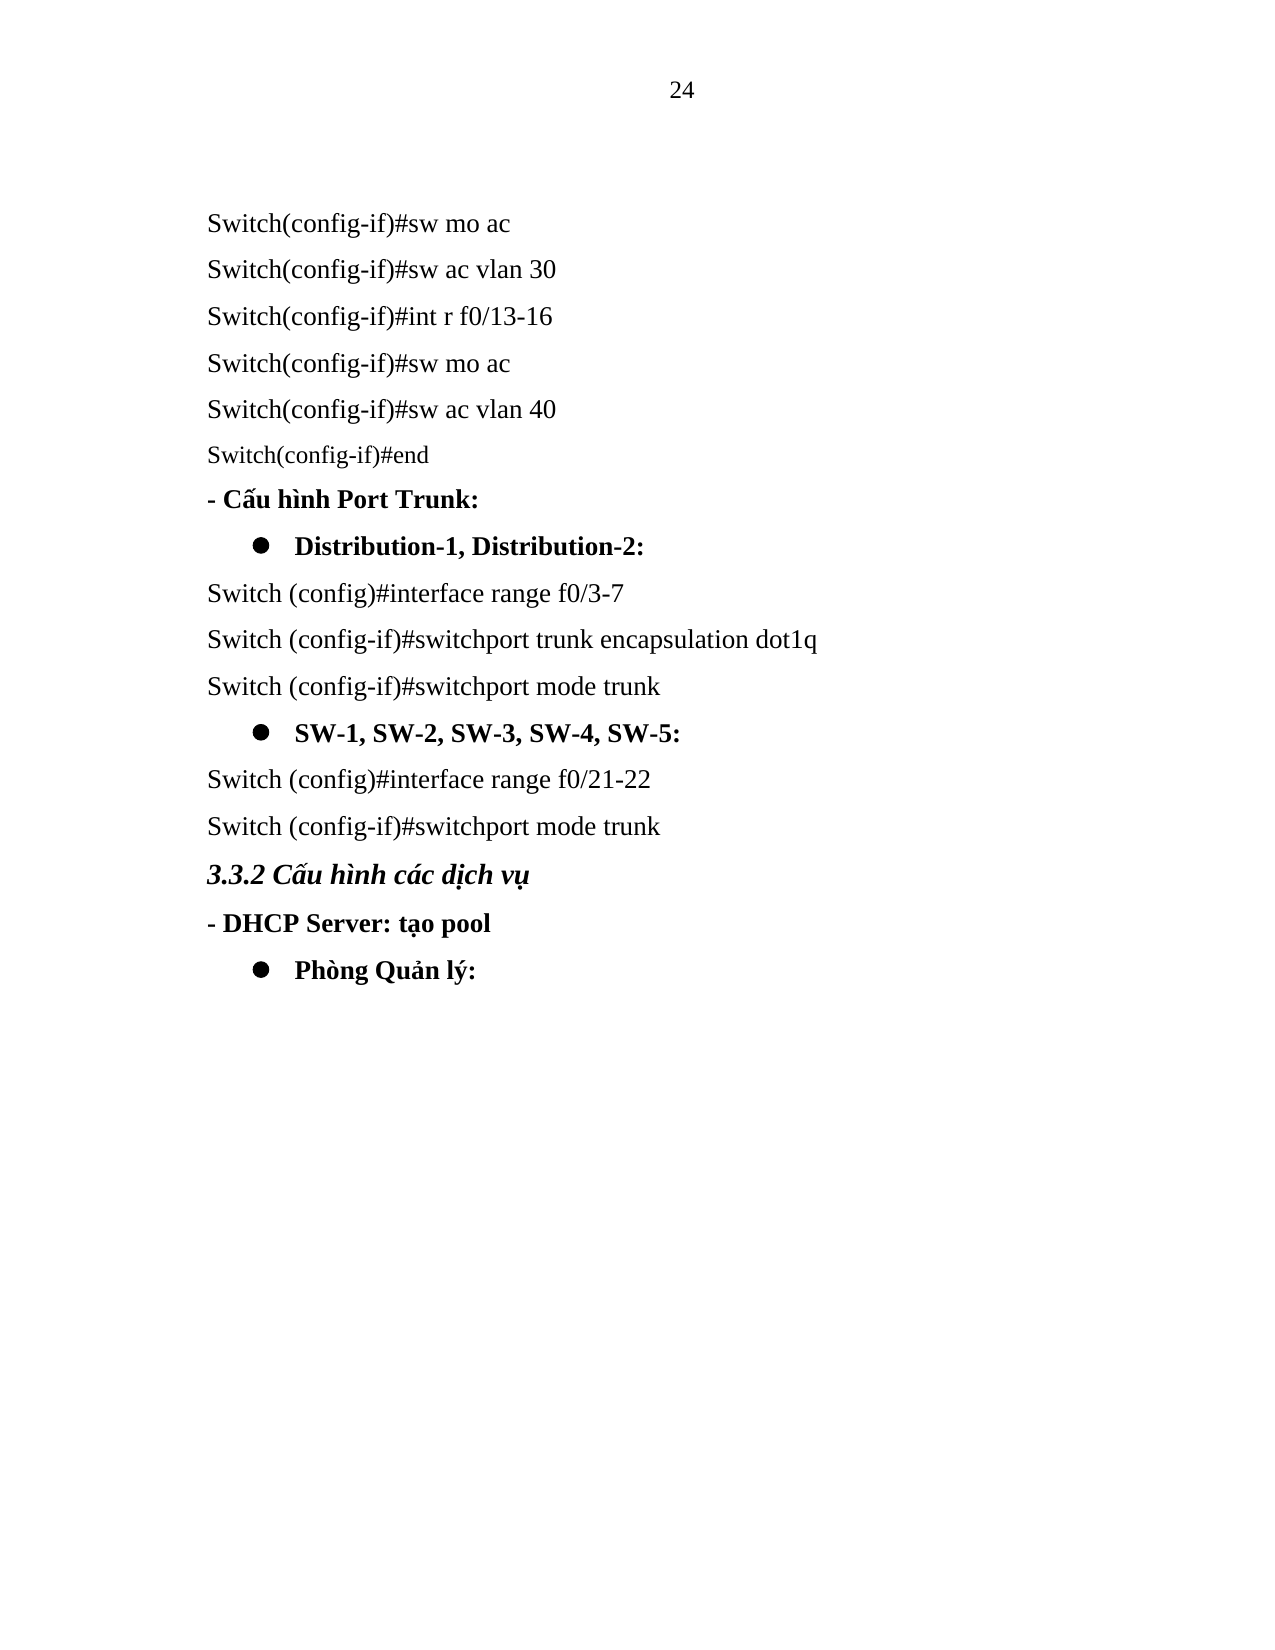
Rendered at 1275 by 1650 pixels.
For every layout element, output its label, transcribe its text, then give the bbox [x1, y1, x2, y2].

text Switch(config-if)#end [207, 440, 1157, 469]
list Switch(config-if)#sw ac vlan 30 [207, 253, 1157, 284]
list Switch(config-if)#sw mo ac [207, 347, 1157, 378]
text 3.3.2 Cấu hình các dịch vụ [207, 857, 1157, 891]
list Switch(config-if)#sw mo ac [207, 207, 1157, 238]
list - Cấu hình Port Trunk: [207, 483, 1157, 514]
list Switch(config-if)#sw ac vlan 40 [207, 393, 1157, 424]
text Switch (config-if)#switchport trunk encapsulation dot1q [207, 623, 1157, 654]
text Switch (config-if)#switchport mode trunk [207, 810, 1157, 841]
list - DHCP Server: tạo pool [207, 907, 1157, 938]
text Switch (config-if)#switchport mode trunk [207, 670, 1157, 701]
text Switch (config)#interface range f0/3-7 [207, 577, 1157, 608]
list Distribution-1, Distribution-2: [251, 530, 1157, 561]
list Switch(config-if)#int r f0/13-16 [207, 300, 1157, 331]
list SW-1, SW-2, SW-3, SW-4, SW-5: [251, 717, 1157, 748]
list Phòng Quản lý: [251, 954, 1157, 985]
text Switch (config)#interface range f0/21-22 [207, 764, 1157, 795]
